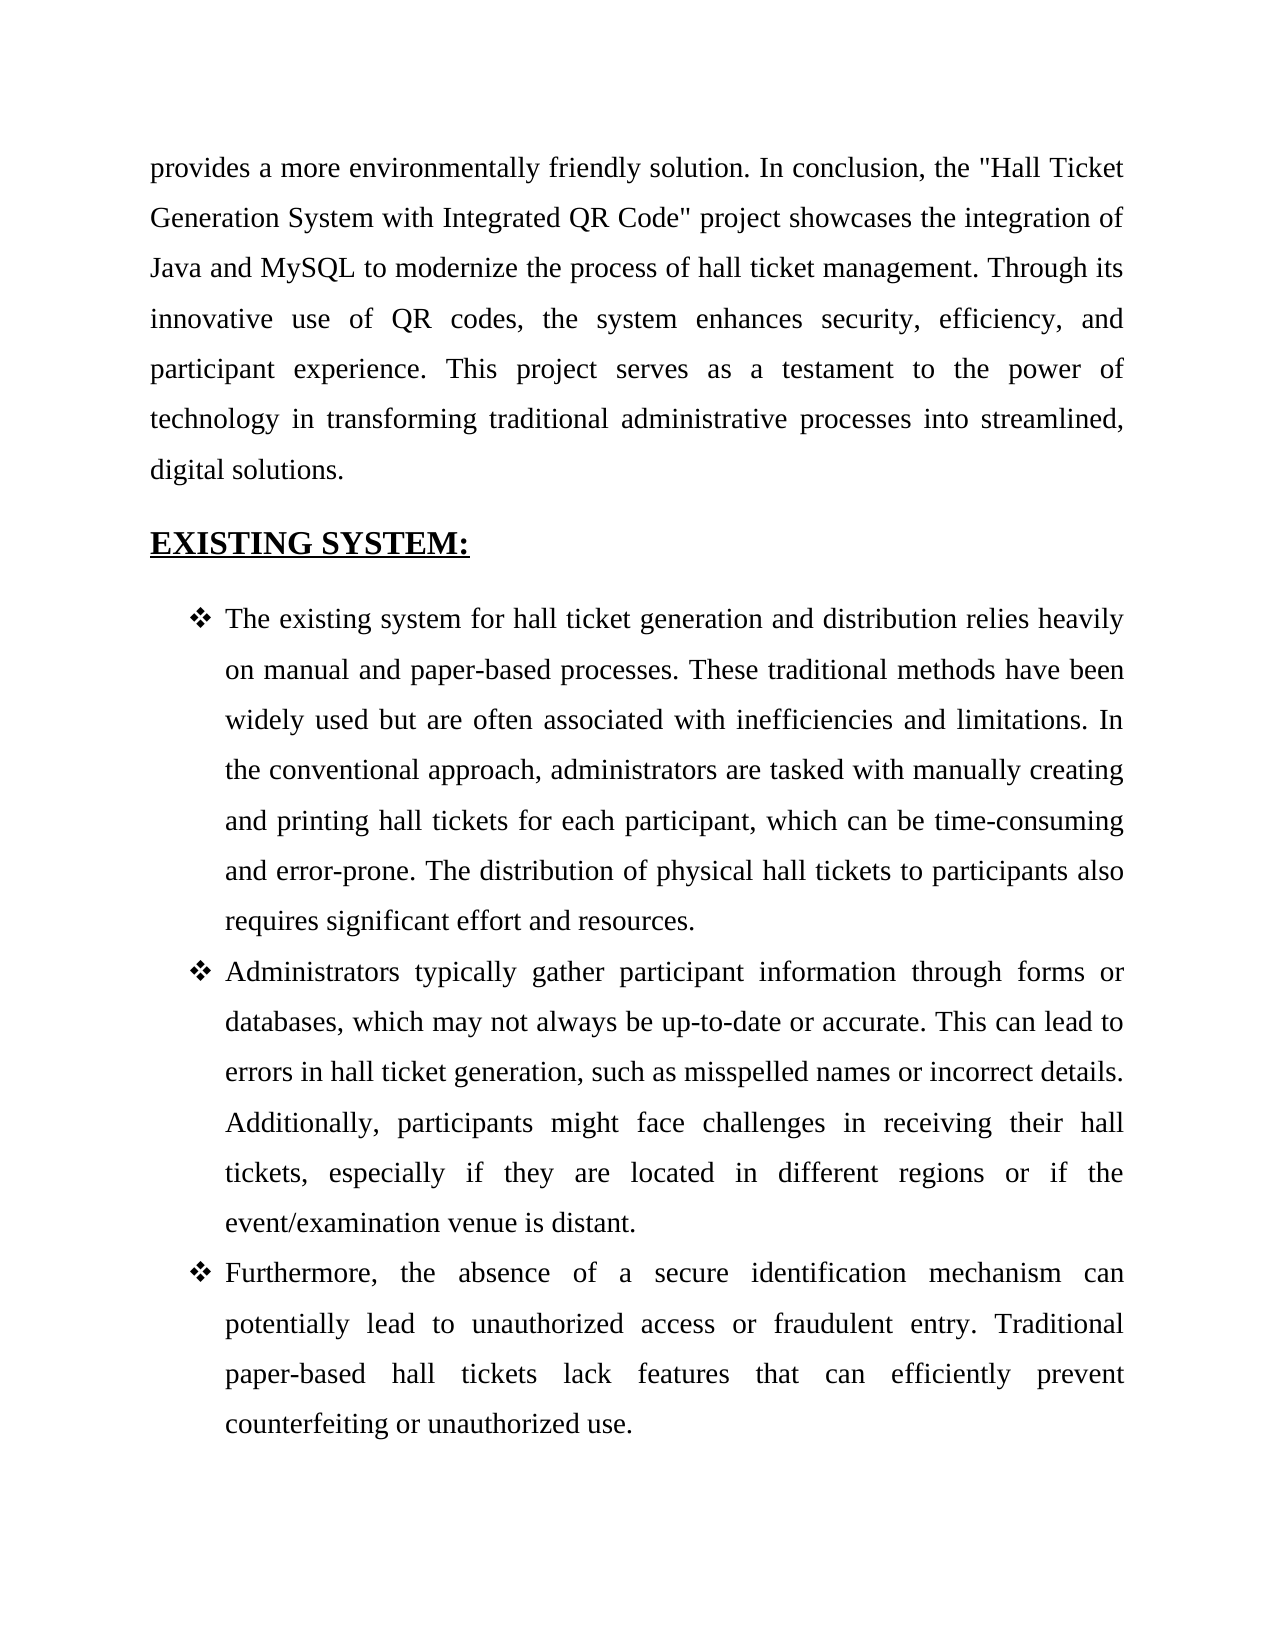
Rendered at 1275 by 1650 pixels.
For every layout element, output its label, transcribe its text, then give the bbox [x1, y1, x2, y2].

list The existing system for hall ticket generation and distribution relies heavily on manual and paper-based processes. These traditional methods have been widely used but are often associated with inefficiencies and limitations. In the conventional approach, administrators are tasked with manually creating and printing hall tickets for each participant, which can be time-consuming and error-prone. The distribution of physical hall tickets to participants also requires significant effort and resources. [187, 601, 1125, 937]
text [150, 150, 1125, 485]
list Furthermore, the absence of a secure identification mechanism can potentially lead to unauthorized access or fraudulent entry. Traditional paper-based hall tickets lack features that can efficiently prevent counterfeiting or unauthorized use. [187, 1256, 1125, 1440]
text EXISTING SYSTEM: [150, 523, 1125, 561]
list Administrators typically gather participant information through forms or databases, which may not always be up-to-date or accurate. This can lead to errors in hall ticket generation, such as misspelled names or incorrect details. Additionally, participants might face challenges in receiving their hall tickets, especially if they are located in different regions or if the event/examination venue is distant. [187, 954, 1125, 1239]
